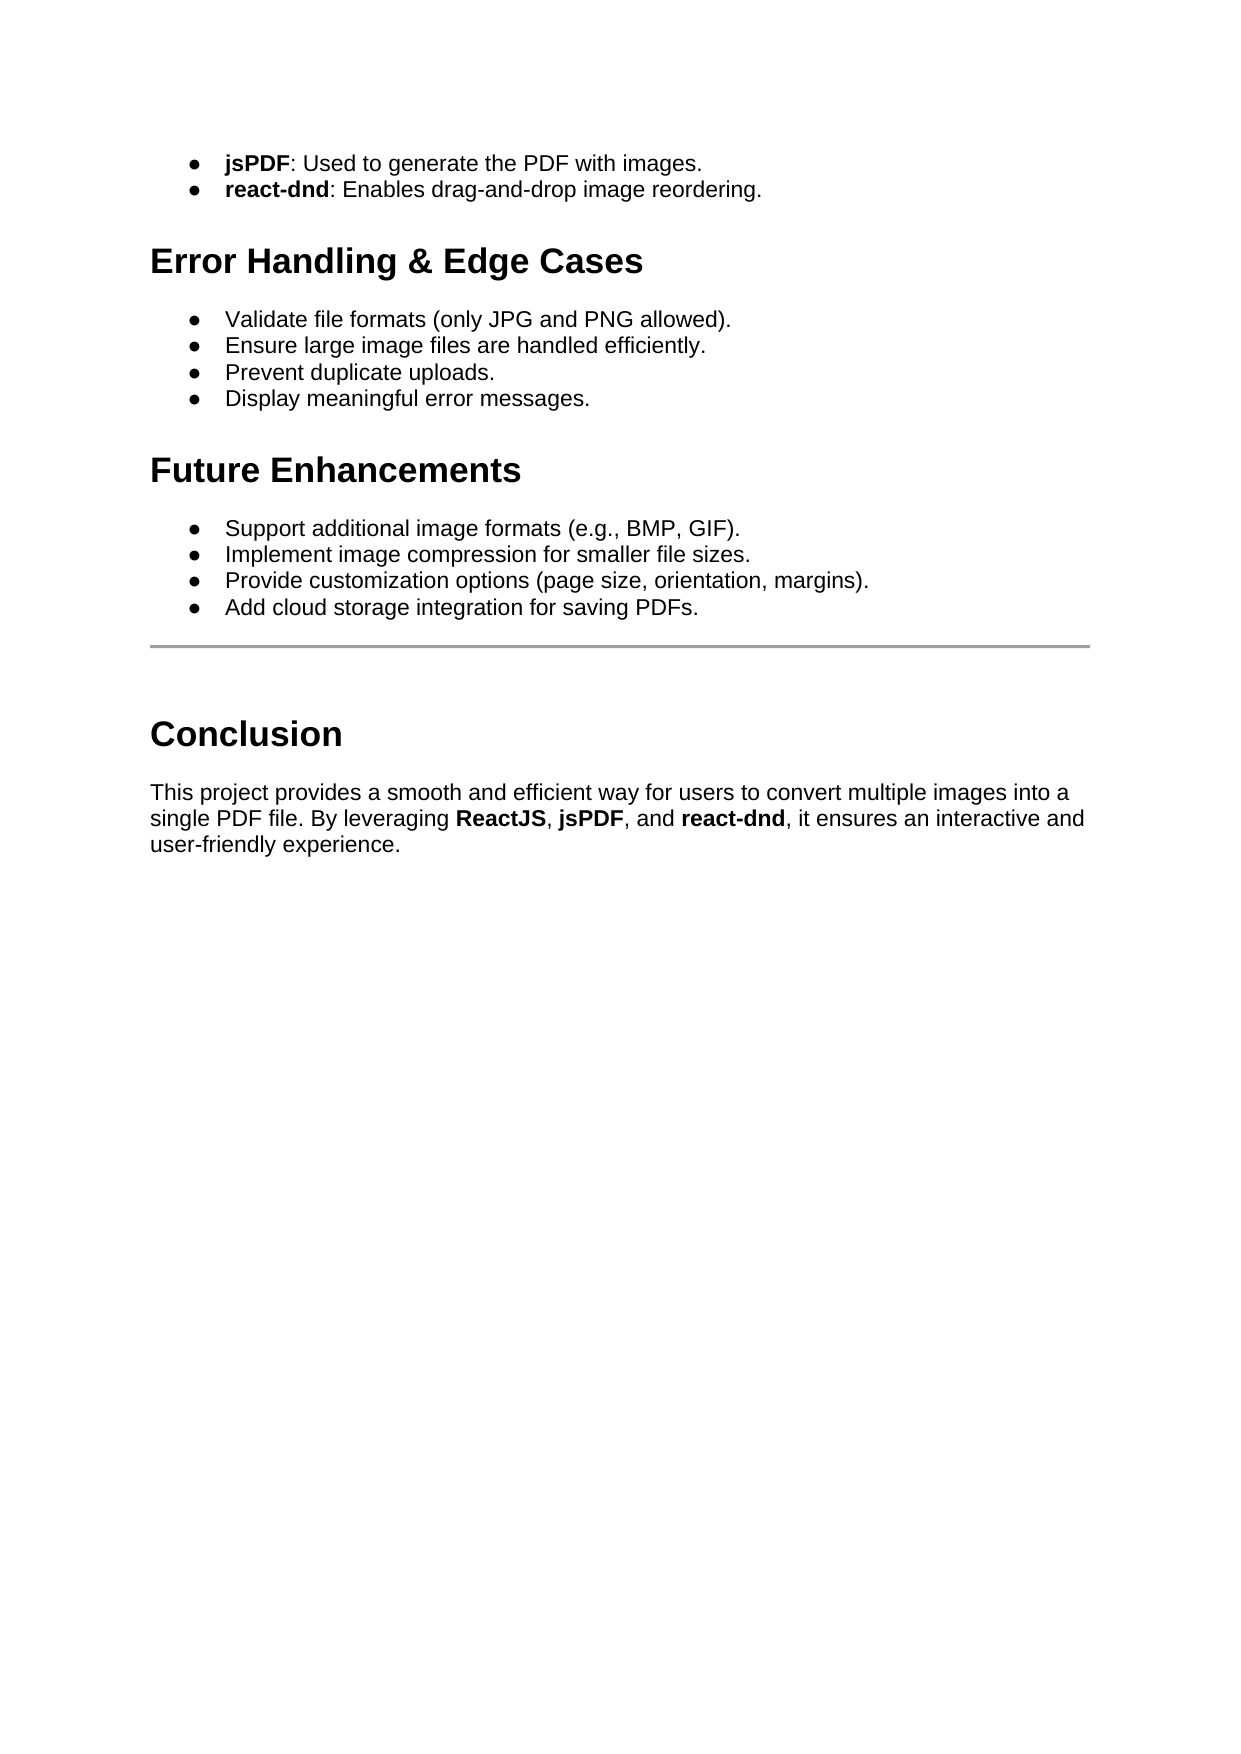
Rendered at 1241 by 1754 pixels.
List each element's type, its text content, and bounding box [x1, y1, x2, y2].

list Prevent duplicate uploads. [187, 359, 1090, 385]
subtitle Future Enhancements [150, 449, 1090, 489]
list Add cloud storage integration for saving PDFs. [187, 594, 1090, 620]
subtitle Conclusion [150, 713, 1090, 753]
list Validate file formats (only JPG and PNG allowed). [187, 306, 1090, 332]
list react-dnd: Enables drag-and-drop image reordering. [187, 176, 1090, 203]
list Implement image compression for smaller file sizes. [187, 541, 1090, 567]
subtitle Error Handling & Edge Cases [150, 240, 1090, 281]
list Provide customization options (page size, orientation, margins). [187, 567, 1090, 594]
text This project provides a smooth and efficient way for users to convert multiple images into a single PDF file. By leveraging ReactJS, jsPDF, and react-dnd, it ensures an interactive and user-friendly experience. [150, 778, 1090, 857]
list jsPDF: Used to generate the PDF with images. [187, 150, 1090, 176]
list Ensure large image files are handled efficiently. [187, 332, 1090, 359]
list Display meaningful error messages. [187, 385, 1090, 411]
list Support additional image formats (e.g., BMP, GIF). [187, 514, 1090, 541]
